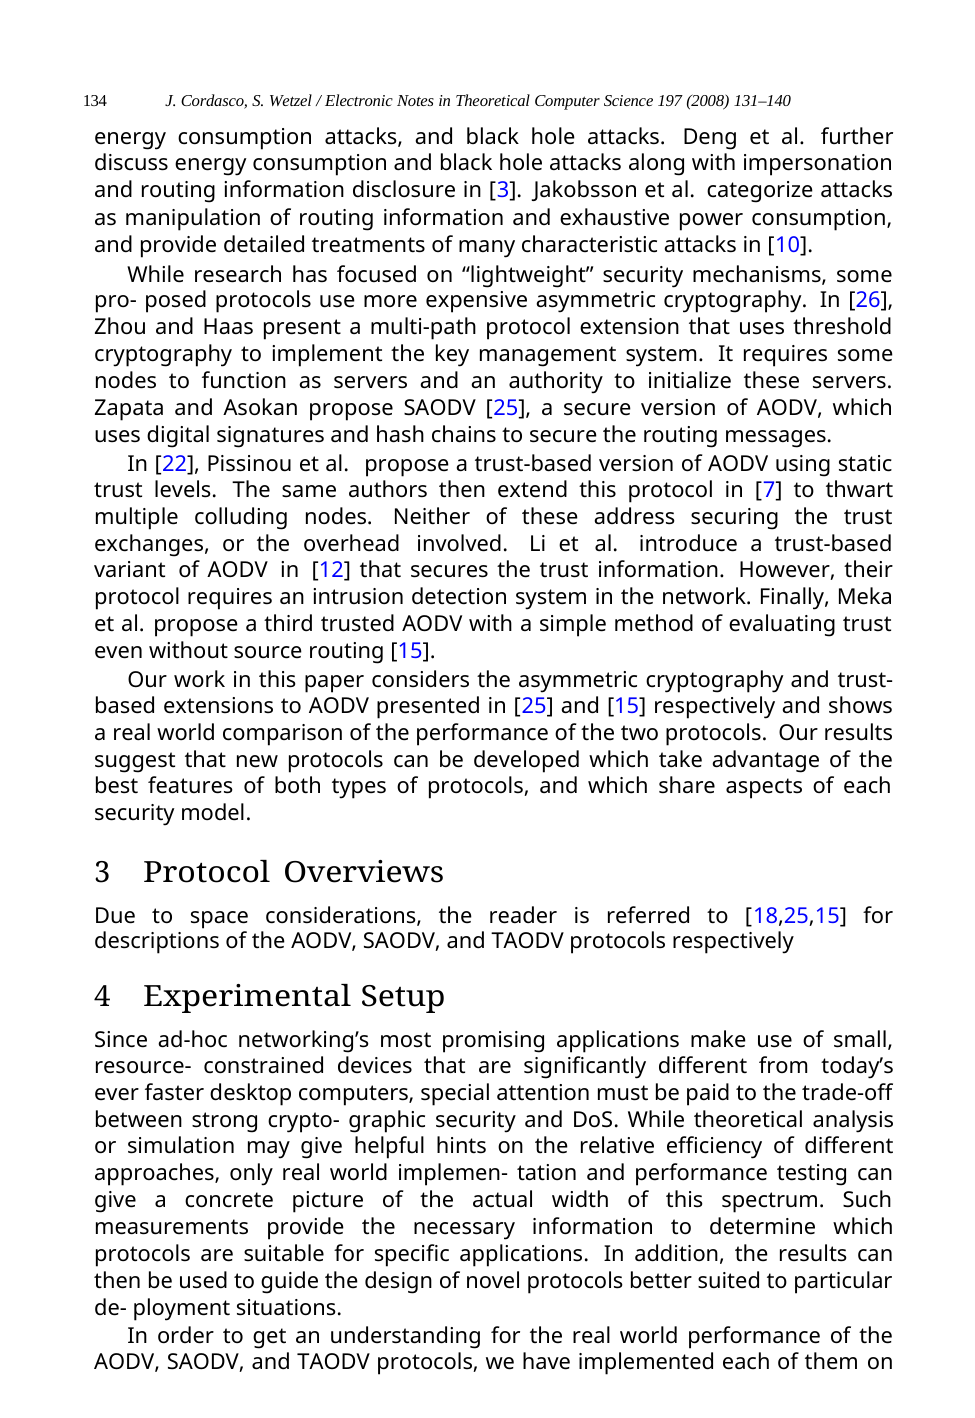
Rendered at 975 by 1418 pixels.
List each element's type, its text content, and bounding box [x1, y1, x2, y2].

text Our work in this paper considers the asymmetric cryptography and trust-based extensions to AODV presented in [25] and [15] respectively and shows a real world comparison of the performance of the two protocols. Our results suggest that new protocols can be developed which take advantage of the best features of both types of protocols, and which share aspects of each security model. [94, 666, 893, 827]
subtitle Experimental Setup [94, 975, 904, 1015]
text In [22], Pissinou et al. propose a trust-based version of AODV using static trust levels. The same authors then extend this protocol in [7] to thwart multiple colluding nodes. Neither of these address securing the trust exchanges, or the overhead involved. Li et al. introduce a trust-based variant of AODV in [12] that secures the trust information. However, their protocol requires an intrusion detection system in the network. Finally, Meka et al. propose a third trusted AODV with a simple method of evaluating trust even without source routing [15]. [94, 450, 893, 665]
subtitle Protocol Overviews [94, 851, 904, 891]
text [94, 1322, 893, 1376]
text Since ad-hoc networking’s most promising applications make use of small, resource- constrained devices that are significantly different from today’s ever faster desktop computers, special attention must be paid to the trade-off between strong crypto- graphic security and DoS. While theoretical analysis or simulation may give helpful hints on the relative efficiency of different approaches, only real world implemen- tation and performance testing can give a concrete picture of the actual width of this spectrum. Such measurements provide the necessary information to determine which protocols are suitable for specific applications. In addition, the results can then be used to guide the design of novel protocols better suited to particular de- ployment situations. [94, 1026, 894, 1322]
text Due to space considerations, the reader is referred to [18,25,15] for descriptions of the AODV, SAODV, and TAODV protocols respectively [94, 902, 893, 954]
text energy consumption attacks, and black hole attacks. Deng et al. further discuss energy consumption and black hole attacks along with impersonation and routing information disclosure in [3]. Jakobsson et al. categorize attacks as manipulation of routing information and exhaustive power consumption, and provide detailed treatments of many characteristic attacks in [10]. [94, 123, 893, 258]
text While research has focused on “lightweight” security mechanisms, some pro- posed protocols use more expensive asymmetric cryptography. In [26], Zhou and Haas present a multi-path protocol extension that uses threshold cryptography to implement the key management system. It requires some nodes to function as servers and an authority to initialize these servers. Zapata and Asokan propose SAODV [25], a secure version of AODV, which uses digital signatures and hash chains to secure the routing messages. [94, 261, 893, 449]
